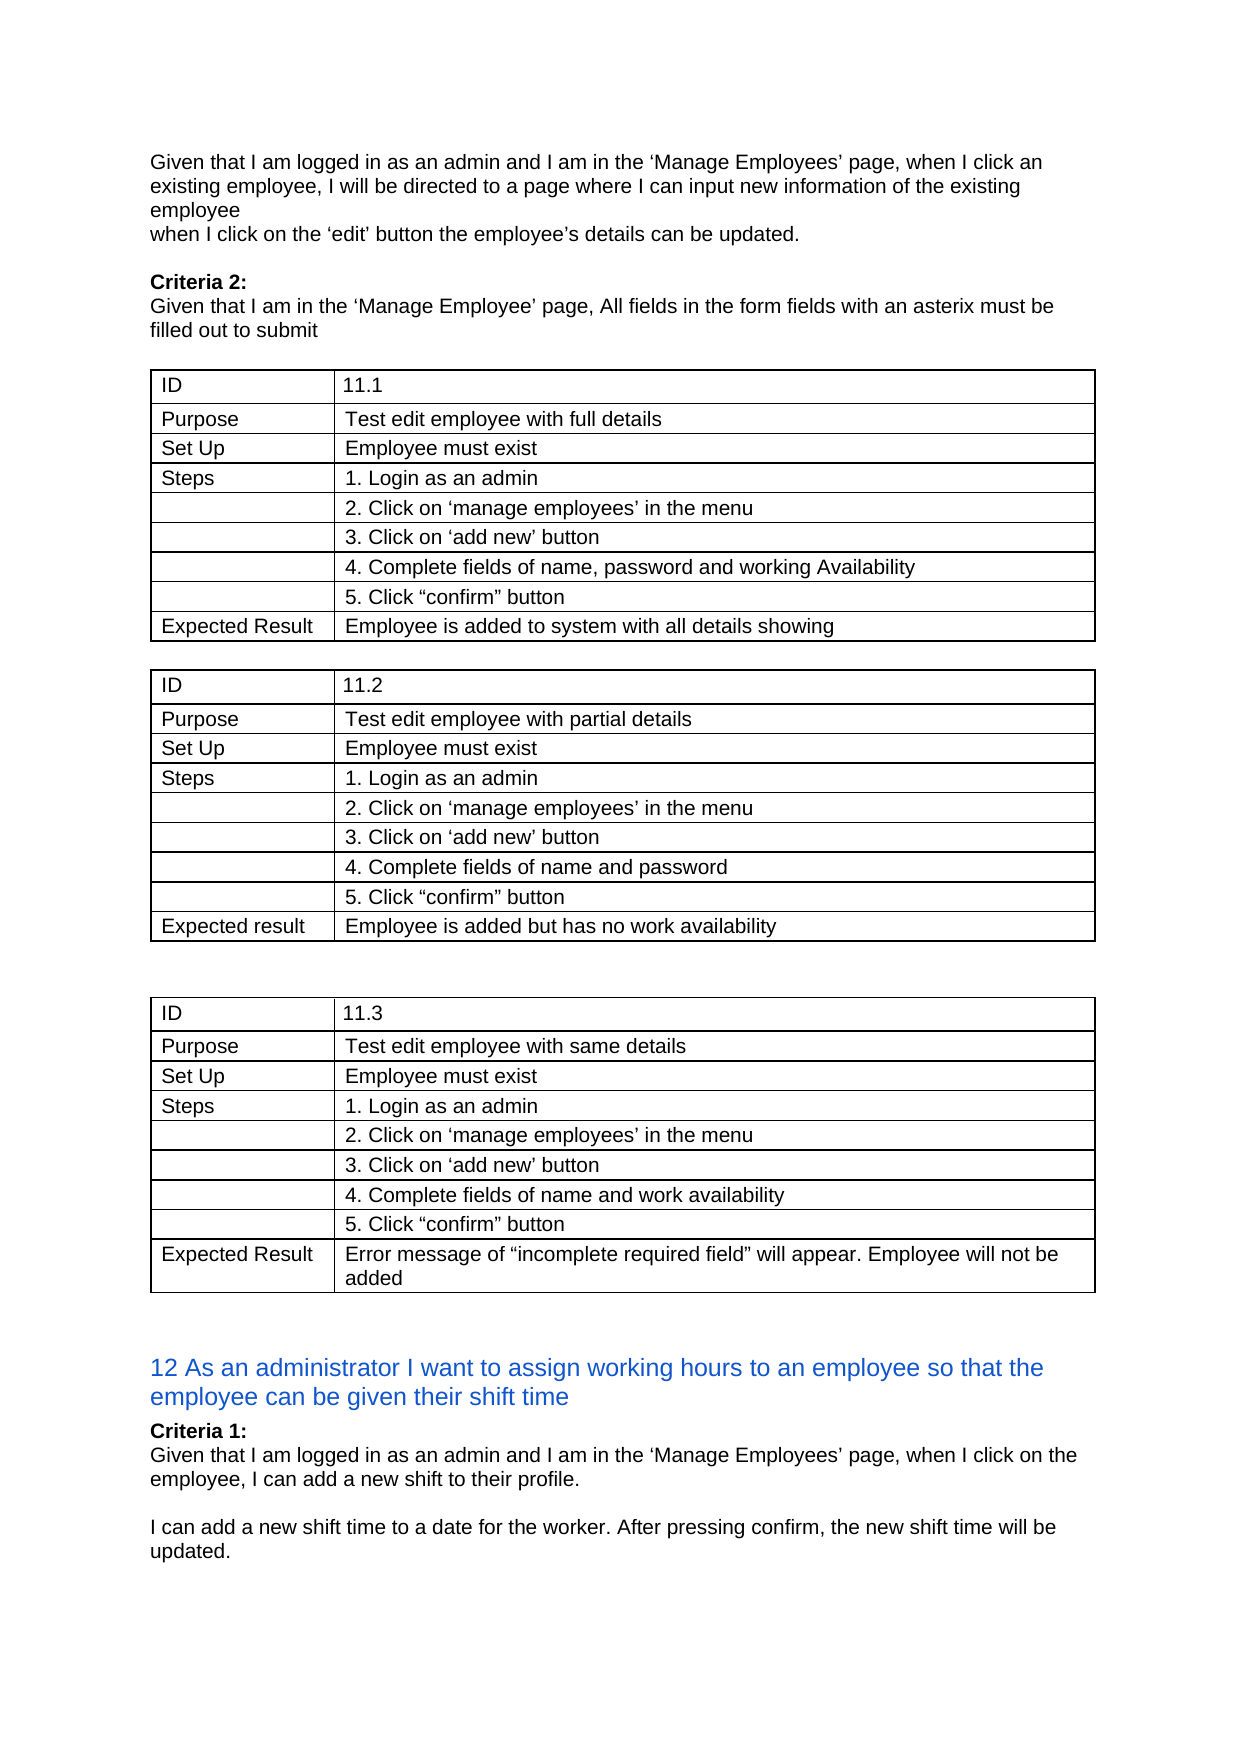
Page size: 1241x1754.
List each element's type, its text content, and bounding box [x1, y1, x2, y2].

table_cell 2. Click on ‘manage employees’ in the menu [335, 1121, 1094, 1149]
table_cell Employee must exist [335, 434, 1094, 462]
table_cell 2. Click on ‘manage employees’ in the menu [335, 493, 1094, 521]
table_cell 3. Click on ‘add new’ button [335, 523, 1094, 551]
table_cell [152, 493, 334, 521]
table_cell [152, 553, 334, 581]
table_cell Test edit employee with partial details [335, 705, 1094, 732]
table_cell Test edit employee with same details [335, 1032, 1094, 1060]
table_cell Employee must exist [335, 1062, 1094, 1090]
table_cell Steps [152, 1091, 334, 1119]
table_cell 5. Click “confirm” button [335, 1210, 1094, 1238]
table_cell Error message of “incomplete required field” will appear. Employee will not be added [335, 1240, 1094, 1292]
table_header ID [152, 371, 334, 403]
table_cell 1. Login as an admin [335, 464, 1094, 492]
text Given that I am logged in as an admin and I am in the ‘Manage Employees’ page, when I click an existing employee, I will be directed to a page where I can input new information of the existing employee [150, 150, 1094, 222]
table_cell Expected Result [152, 1240, 334, 1292]
table_header 11.1 [335, 371, 1094, 403]
table_cell 4. Complete fields of name, password and working Availability [335, 553, 1094, 581]
table_cell 4. Complete fields of name and password [335, 853, 1094, 881]
table_cell 3. Click on ‘add new’ button [335, 1151, 1094, 1179]
table_cell 5. Click “confirm” button [335, 883, 1094, 911]
table_cell Expected result [152, 912, 334, 940]
table_cell 5. Click “confirm” button [335, 582, 1094, 611]
table_cell [152, 793, 334, 822]
table_cell Steps [152, 764, 334, 792]
table_cell Purpose [152, 705, 334, 732]
text Given that I am in the ‘Manage Employee’ page, All fields in the form fields with an asterix must be filled out to submit [150, 294, 1094, 342]
table_header 11.2 [335, 671, 1094, 703]
table_cell [152, 853, 334, 881]
table_cell Expected Result [152, 612, 334, 640]
table_cell [152, 823, 334, 851]
table_cell Employee must exist [335, 734, 1094, 762]
table_cell 1. Login as an admin [335, 764, 1094, 792]
table_header ID [152, 671, 334, 703]
table_header 11.3 [335, 998, 1094, 1030]
table_cell [152, 582, 334, 611]
table_cell 2. Click on ‘manage employees’ in the menu [335, 793, 1094, 822]
table_cell [152, 1151, 334, 1179]
table_cell Set Up [152, 434, 334, 462]
table_cell [152, 1210, 334, 1238]
table_header ID [152, 998, 334, 1030]
table_cell [152, 1121, 334, 1149]
table_cell 4. Complete fields of name and work availability [335, 1181, 1094, 1208]
text when I click on the ‘edit’ button the employee’s details can be updated. [150, 222, 1094, 246]
table_cell Set Up [152, 734, 334, 762]
table_cell 3. Click on ‘add new’ button [335, 823, 1094, 851]
table_cell Purpose [152, 1032, 334, 1060]
text Criteria 2: [150, 270, 1094, 294]
table_cell Employee is added to system with all details showing [335, 612, 1094, 640]
table_cell 1. Login as an admin [335, 1091, 1094, 1119]
table_cell Set Up [152, 1062, 334, 1090]
table_cell [152, 523, 334, 551]
table_cell Test edit employee with full details [335, 404, 1094, 432]
subtitle 12 As an administrator I want to assign working hours to an employee so that the employee can be given their shift time [150, 1353, 1094, 1410]
text Criteria 1: [150, 1419, 1094, 1443]
text Given that I am logged in as an admin and I am in the ‘Manage Employees’ page, when I click on the employee, I can add a new shift to their profile. [150, 1443, 1094, 1491]
table_cell [152, 883, 334, 911]
table_cell Steps [152, 464, 334, 492]
table_cell Purpose [152, 404, 334, 432]
table_cell [152, 1181, 334, 1208]
text I can add a new shift time to a date for the worker. After pressing confirm, the new shift time will be updated. [150, 1514, 1094, 1562]
table_cell Employee is added but has no work availability [335, 912, 1094, 940]
